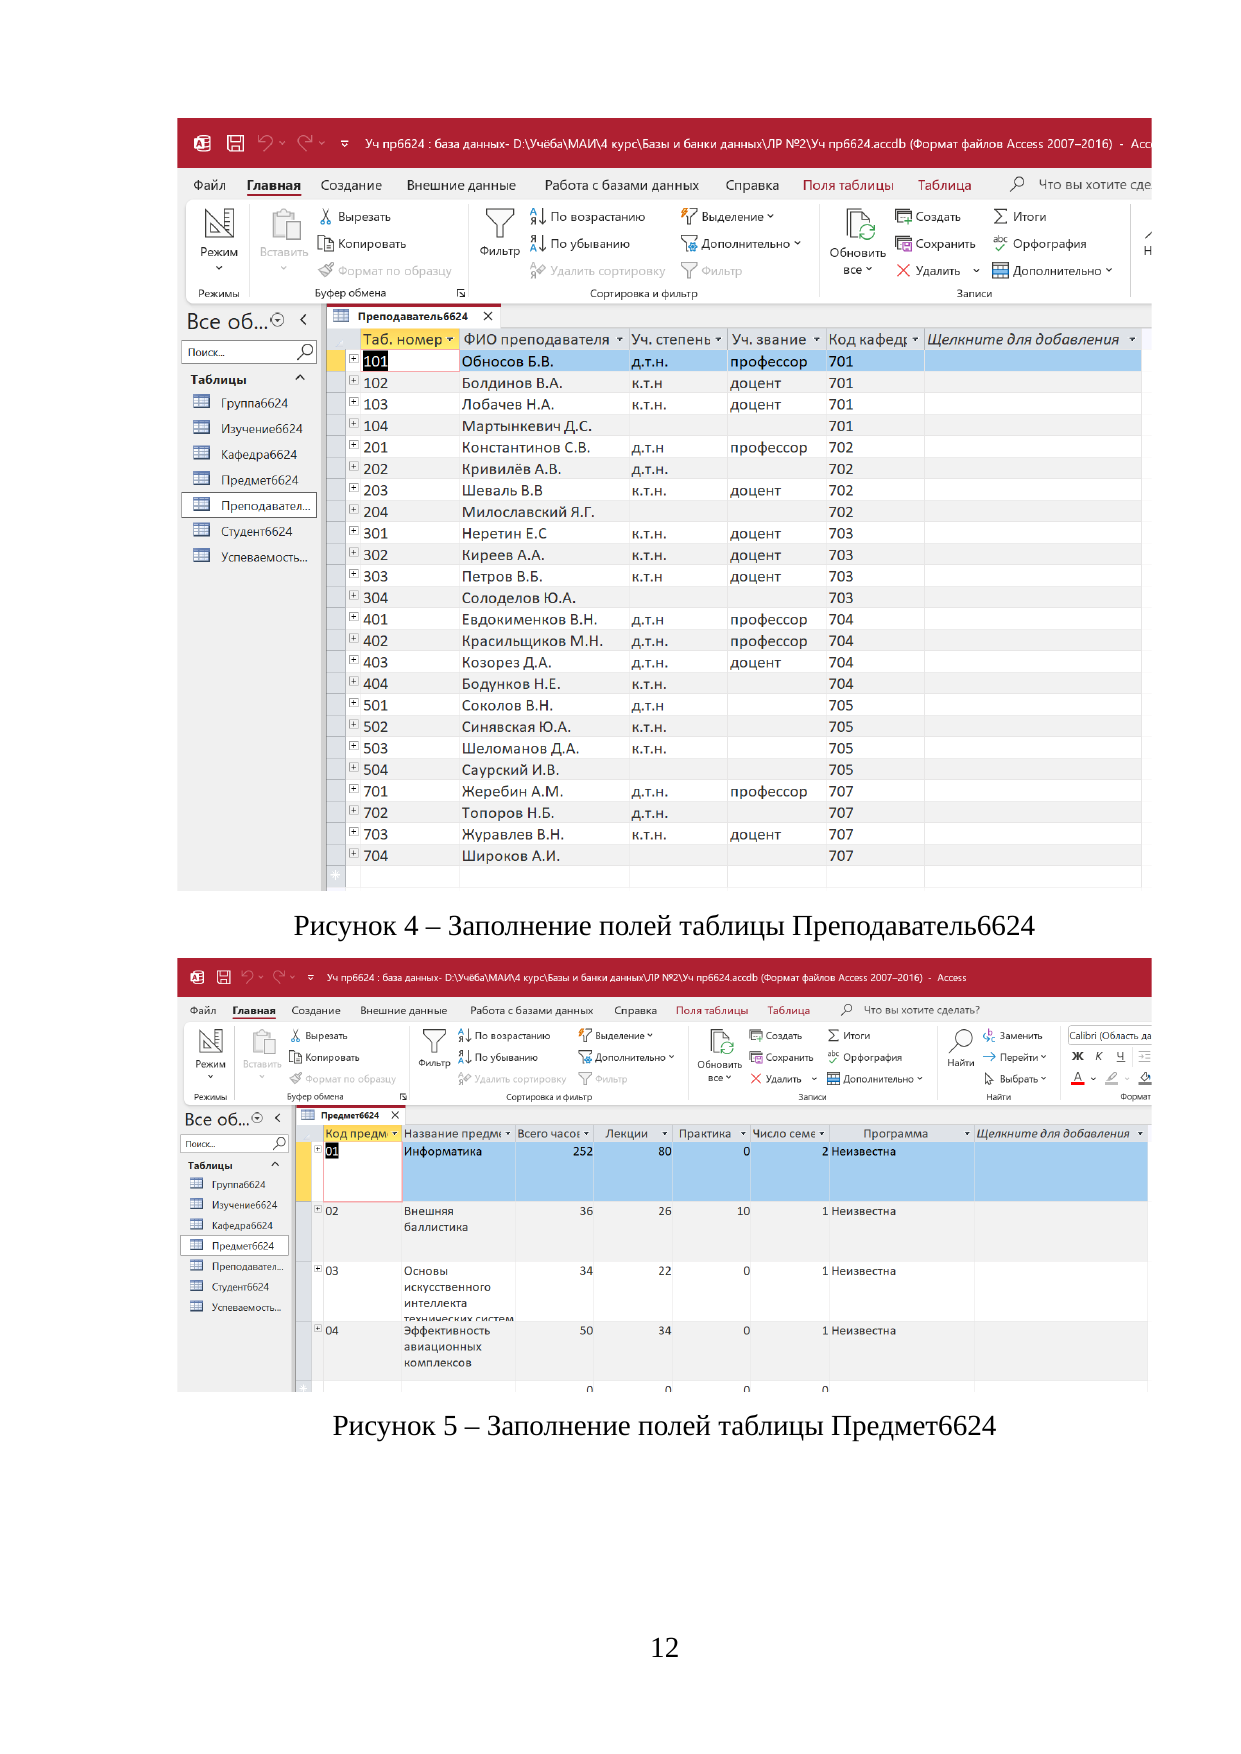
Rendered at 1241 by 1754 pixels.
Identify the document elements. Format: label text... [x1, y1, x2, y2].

picture [177, 118, 1152, 891]
picture [177, 958, 1152, 1392]
text Рисунок 5 – Заполнение полей таблицы Предмет6624 [177, 1392, 1152, 1442]
text Рисунок 4 – Заполнение полей таблицы Преподаватель6624 [177, 891, 1152, 941]
